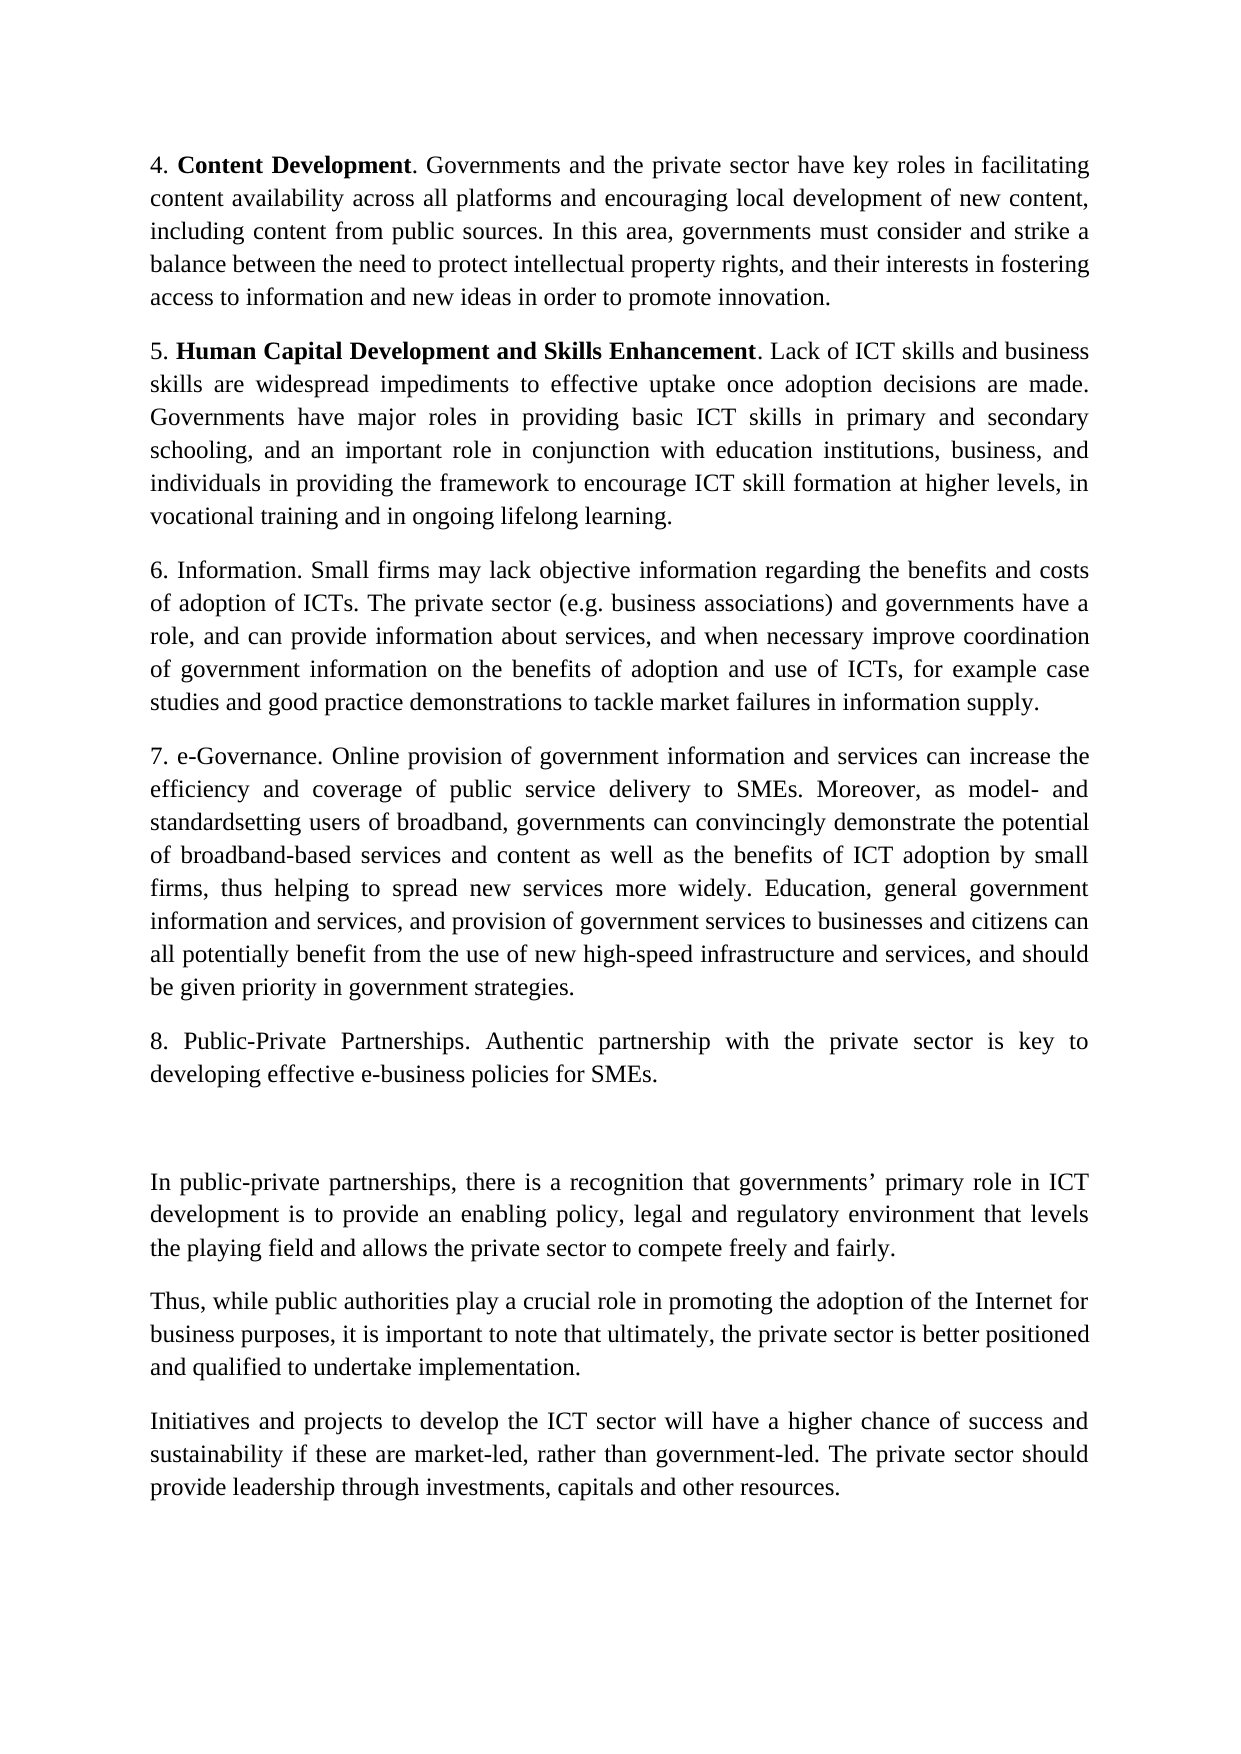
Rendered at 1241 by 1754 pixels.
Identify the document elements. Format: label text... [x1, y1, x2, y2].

text 5. Human Capital Development and Skills Enhancement. Lack of ICT skills and business skills are widespread impediments to effective uptake once adoption decisions are made. Governments have major roles in providing basic ICT skills in primary and secondary schooling, and an important role in conjunction with education institutions, business, and individuals in providing the framework to encourage ICT skill formation at higher levels, in vocational training and in ongoing lifelong learning. [150, 336, 1090, 530]
text Initiatives and projects to develop the ICT sector will have a higher chance of success and sustainability if these are market-led, rather than government-led. The private sector should provide leadership through investments, capitals and other resources. [150, 1406, 1090, 1501]
text 7. e-Governance. Online provision of government information and services can increase the efficiency and coverage of public service delivery to SMEs. Moreover, as model- and standardsetting users of broadband, governments can convincingly demonstrate the potential of broadband-based services and content as well as the benefits of ICT adoption by small firms, thus helping to spread new services more widely. Education, general government information and services, and provision of government services to businesses and citizens can all potentially benefit from the use of new high-speed infrastructure and services, and should be given priority in government strategies. [150, 741, 1090, 1001]
text 6. Information. Small firms may lack objective information regarding the benefits and costs of adoption of ICTs. The private sector (e.g. business associations) and governments have a role, and can provide information about services, and when necessary improve coordination of government information on the benefits of adoption and use of ICTs, for example case studies and good practice demonstrations to tackle market failures in information supply. [150, 555, 1090, 716]
text 4. Content Development. Governments and the private sector have key roles in facilitating content availability across all platforms and encouraging local development of new content, including content from public sources. In this area, governments must consider and strike a balance between the need to protect intellectual property rights, and their interests in fostering access to information and new ideas in order to promote innovation. [150, 150, 1090, 311]
text 8. Public-Private Partnerships. Authentic partnership with the private sector is key to developing effective e-business policies for SMEs. [150, 1026, 1090, 1088]
text Thus, while public authorities play a crucial role in promoting the adoption of the Internet for business purposes, it is important to note that ultimately, the private sector is better positioned and qualified to undertake implementation. [150, 1286, 1090, 1381]
text In public-private partnerships, there is a recognition that governments’ primary role in ICT development is to provide an enabling policy, legal and regulatory environment that levels the playing field and allows the private sector to compete freely and fairly. [150, 1167, 1090, 1261]
